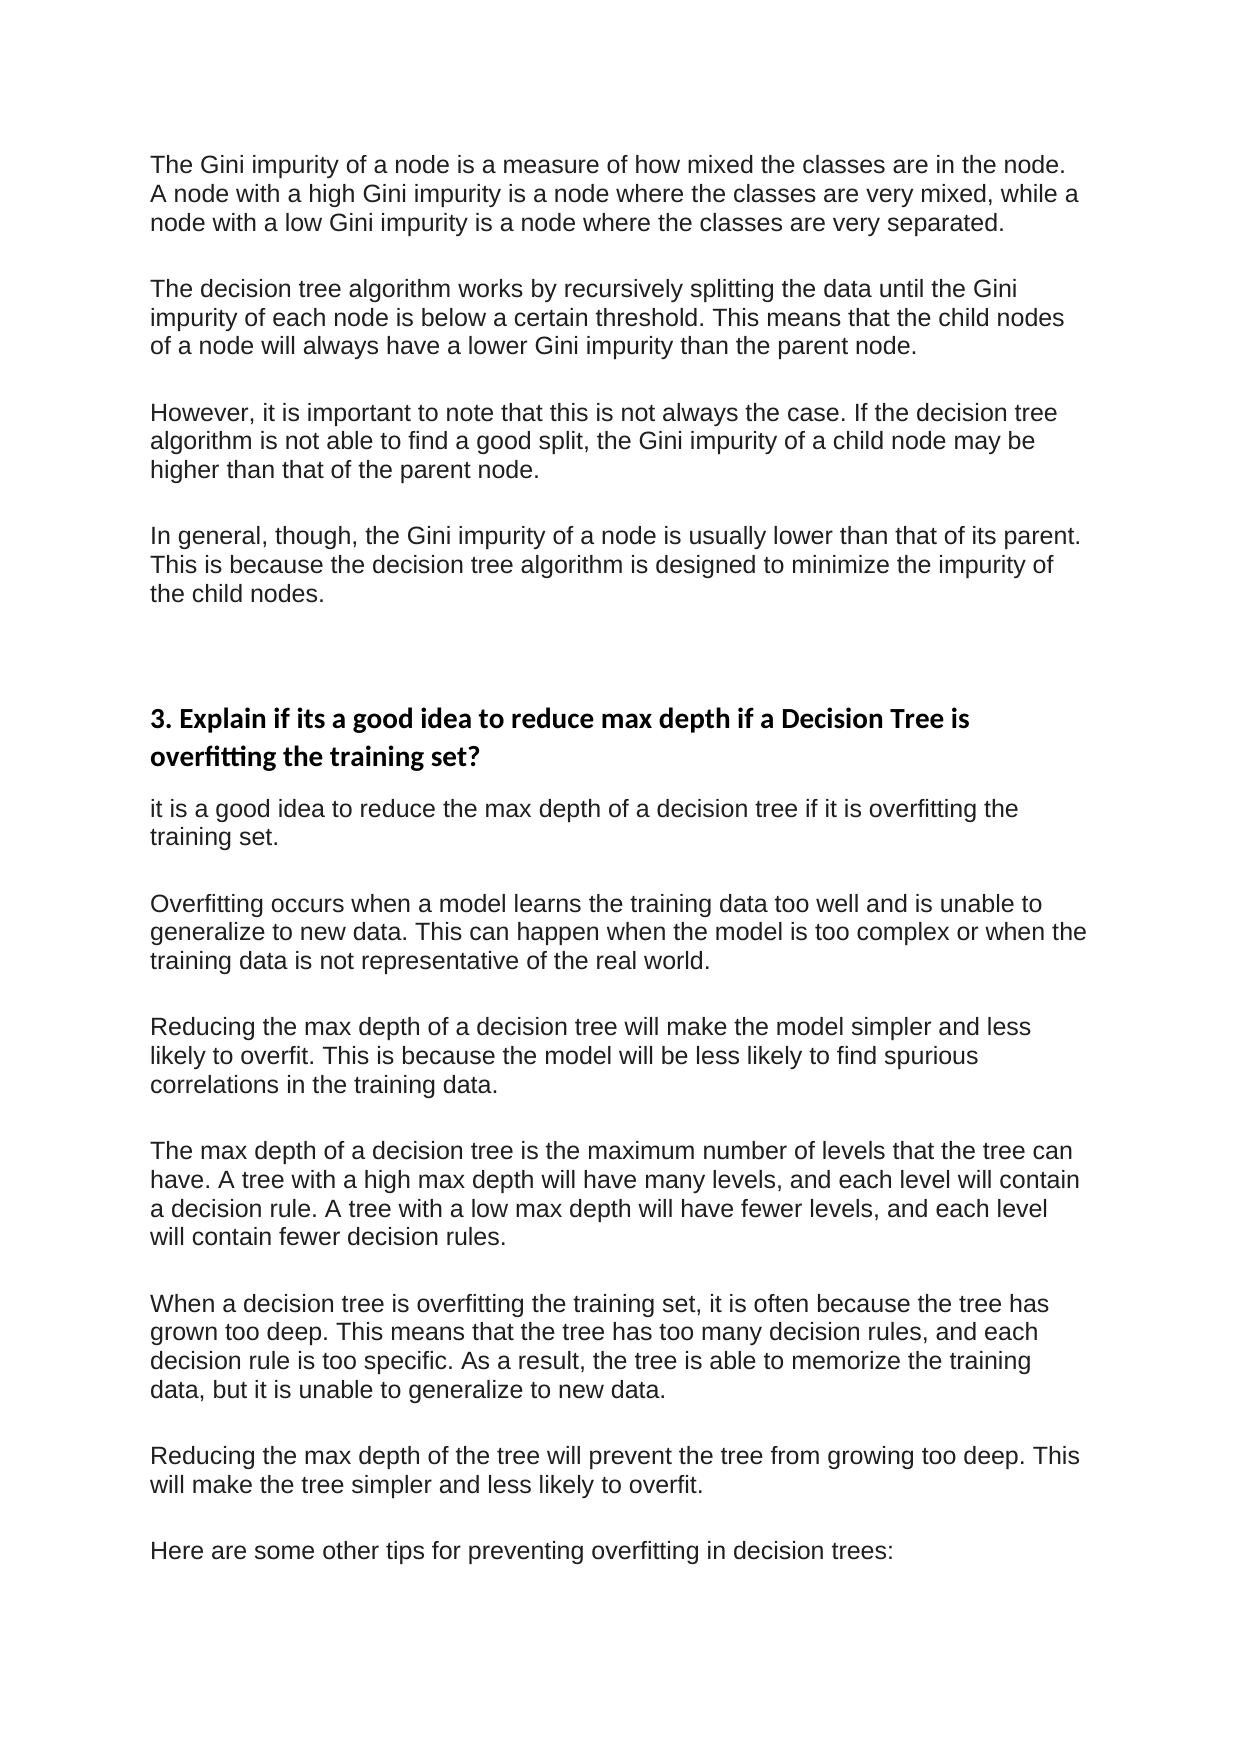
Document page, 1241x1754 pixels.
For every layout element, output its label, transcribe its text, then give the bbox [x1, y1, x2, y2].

text 3. Explain if its a good idea to reduce max depth if a Decision Tree is overfitting the training set? [150, 700, 1090, 774]
text The decision tree algorithm works by recursively splitting the data until the Gini impurity of each node is below a certain threshold. This means that the child nodes of a node will always have a lower Gini impurity than the parent node. [150, 274, 1090, 360]
text Overfitting occurs when a model learns the training data too well and is unable to generalize to new data. This can happen when the model is too complex or when the training data is not representative of the real world. [150, 889, 1090, 975]
text In general, though, the Gini impurity of a node is usually lower than that of its parent. This is because the decision tree algorithm is designed to minimize the impurity of the child nodes. [150, 521, 1090, 607]
text it is a good idea to reduce the max depth of a decision tree if it is overfitting the training set. [150, 794, 1090, 851]
text The Gini impurity of a node is a measure of how mixed the classes are in the node. A node with a high Gini impurity is a node where the classes are very mixed, while a node with a low Gini impurity is a node where the classes are very separated. [150, 150, 1090, 236]
text Reducing the max depth of the tree will prevent the tree from growing too deep. This will make the tree simpler and less likely to overfit. [150, 1441, 1090, 1499]
text The max depth of a decision tree is the maximum number of levels that the tree can have. A tree with a high max depth will have many levels, and each level will contain a decision rule. A tree with a low max depth will have fewer levels, and each level will contain fewer decision rules. [150, 1136, 1090, 1251]
text However, it is important to note that this is not always the case. If the decision tree algorithm is not able to find a good split, the Gini impurity of a child node may be higher than that of the parent node. [150, 397, 1090, 484]
text When a decision tree is overfitting the training set, it is often because the tree has grown too deep. This means that the tree has too many decision rules, and each decision rule is too specific. As a result, the tree is able to memorize the training data, but it is unable to generalize to new data. [150, 1289, 1090, 1404]
text Here are some other tips for preventing overfitting in decision trees: [150, 1536, 1090, 1565]
text Reducing the max depth of a decision tree will make the model simpler and less likely to overfit. This is because the model will be less likely to find spurious correlations in the training data. [150, 1012, 1090, 1099]
